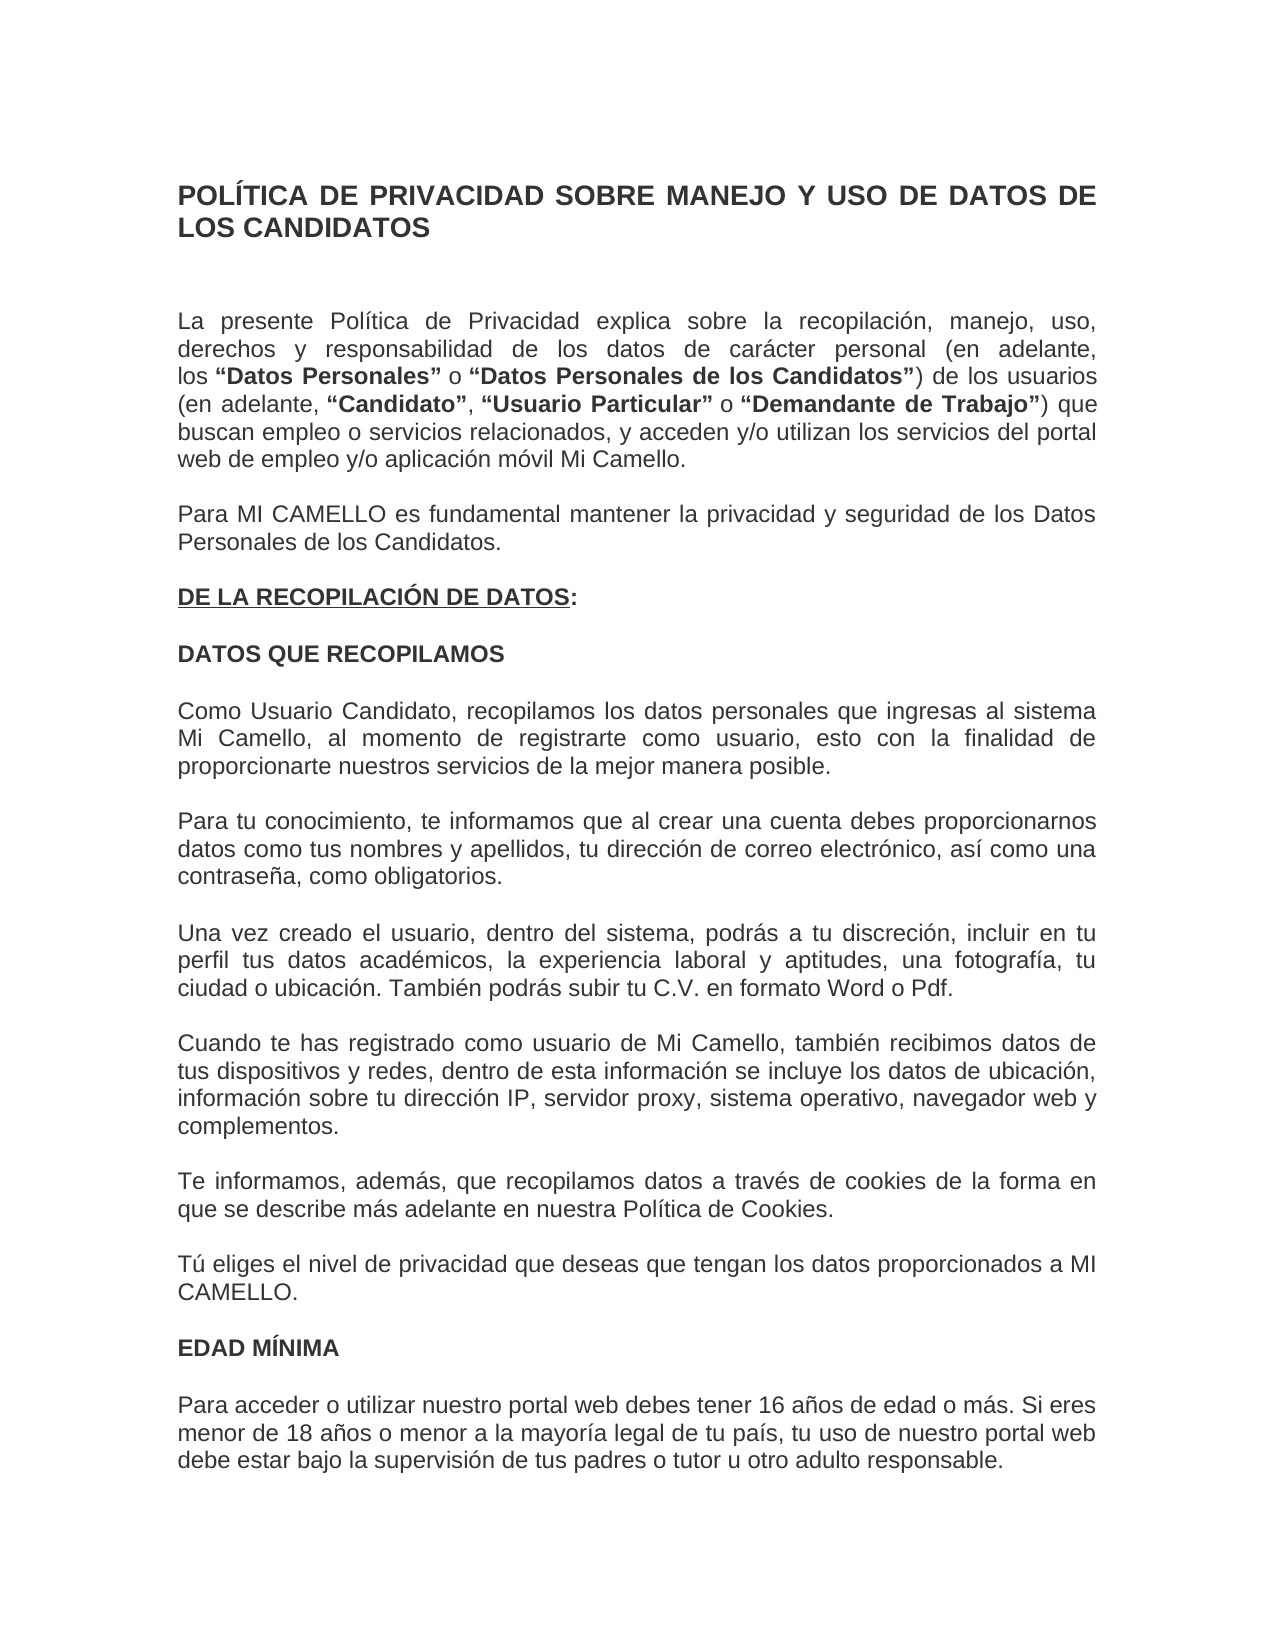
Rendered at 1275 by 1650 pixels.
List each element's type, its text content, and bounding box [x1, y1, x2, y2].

text Como Usuario Candidato, recopilamos los datos personales que ingresas al sistema Mi Camello, al momento de registrarte como usuario, esto con la finalidad de proporcionarte nuestros servicios de la mejor manera posible. [177, 697, 1098, 779]
text POLÍTICA DE PRIVACIDAD SOBRE MANEJO Y USO DE DATOS DE LOS CANDIDATOS [177, 179, 1098, 244]
text La presente Política de Privacidad explica sobre la recopilación, manejo, uso, derechos y responsabilidad de los datos de carácter personal (en adelante, los “Datos Personales” o “Datos Personales de los Candidatos”) de los usuarios (en adelante, “Candidato”, “Usuario Particular” o “Demandante de Trabajo”) que buscan empleo o servicios relacionados, y acceden y/o utilizan los servicios del portal web de empleo y/o aplicación móvil Mi Camello. [177, 307, 1098, 473]
text DE LA RECOPILACIÓN DE DATOS: [177, 583, 1098, 611]
text Una vez creado el usuario, dentro del sistema, podrás a tu discreción, incluir en tu perfil tus datos académicos, la experiencia laboral y aptitudes, una fotografía, tu ciudad o ubicación. También podrás subir tu C.V. en formato Word o Pdf. [177, 919, 1098, 1001]
text Para MI CAMELLO es fundamental mantener la privacidad y seguridad de los Datos Personales de los Candidatos. [177, 500, 1098, 556]
text Para tu conocimiento, te informamos que al crear una cuenta debes proporcionarnos datos como tus nombres y apellidos, tu dirección de correo electrónico, así como una contraseña, como obligatorios. [177, 807, 1098, 890]
text Cuando te has registrado como usuario de Mi Camello, también recibimos datos de tus dispositivos y redes, dentro de esta información se incluye los datos de ubicación, información sobre tu dirección IP, servidor proxy, sistema operativo, navegador web y complementos. [177, 1029, 1098, 1139]
text EDAD MÍNIMA [177, 1334, 1098, 1362]
text Te informamos, además, que recopilamos datos a través de cookies de la forma en que se describe más adelante en nuestra Política de Cookies. [177, 1167, 1098, 1222]
text Para acceder o utilizar nuestro portal web debes tener 16 años de edad o más. Si eres menor de 18 años o menor a la mayoría legal de tu país, tu uso de nuestro portal web debe estar bajo la supervisión de tus padres o tutor u otro adulto responsable. [177, 1391, 1098, 1474]
text DATOS QUE RECOPILAMOS [177, 640, 1098, 667]
text Tú eliges el nivel de privacidad que deseas que tengan los datos proporcionados a MI CAMELLO. [177, 1222, 1098, 1305]
